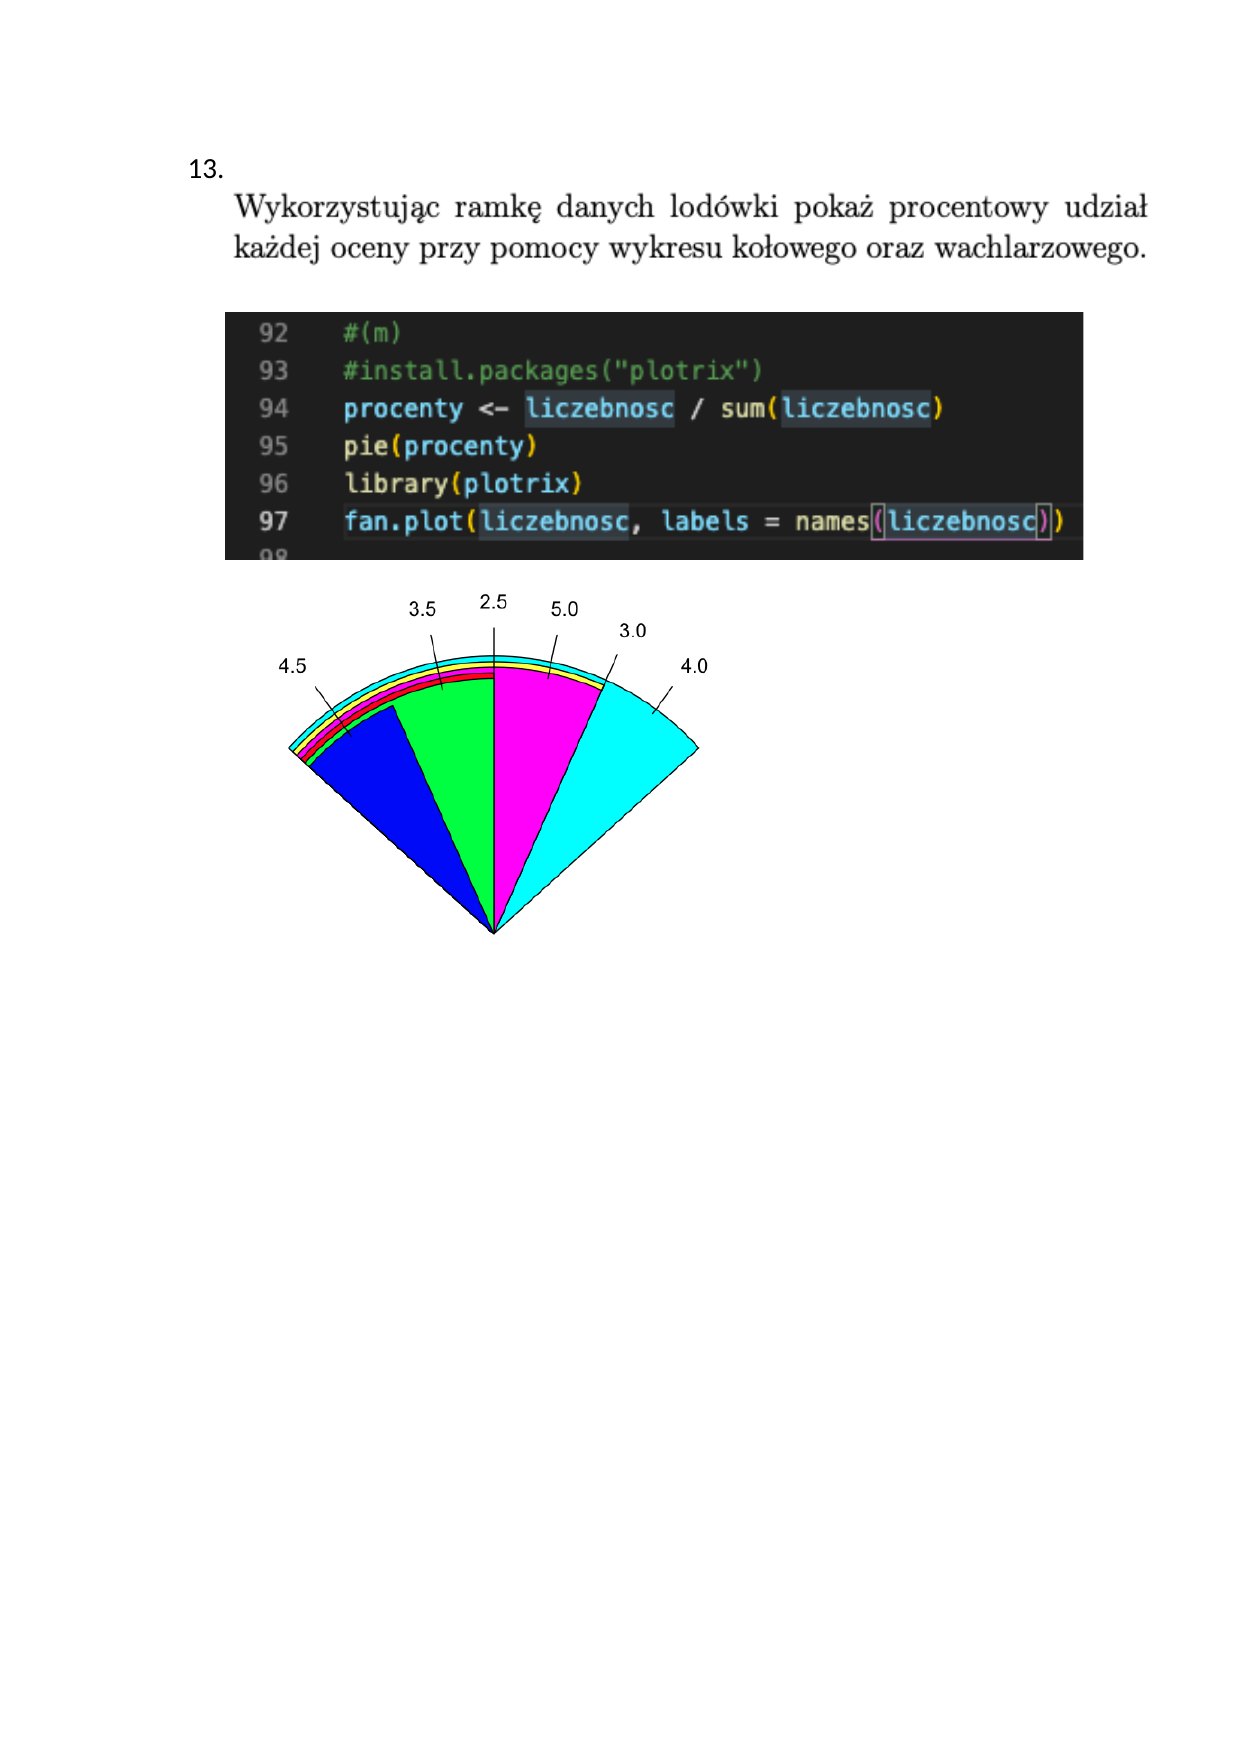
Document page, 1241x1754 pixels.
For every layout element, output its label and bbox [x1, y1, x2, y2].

picture [225, 747, 759, 1127]
picture [225, 373, 1166, 465]
picture [225, 497, 1084, 746]
